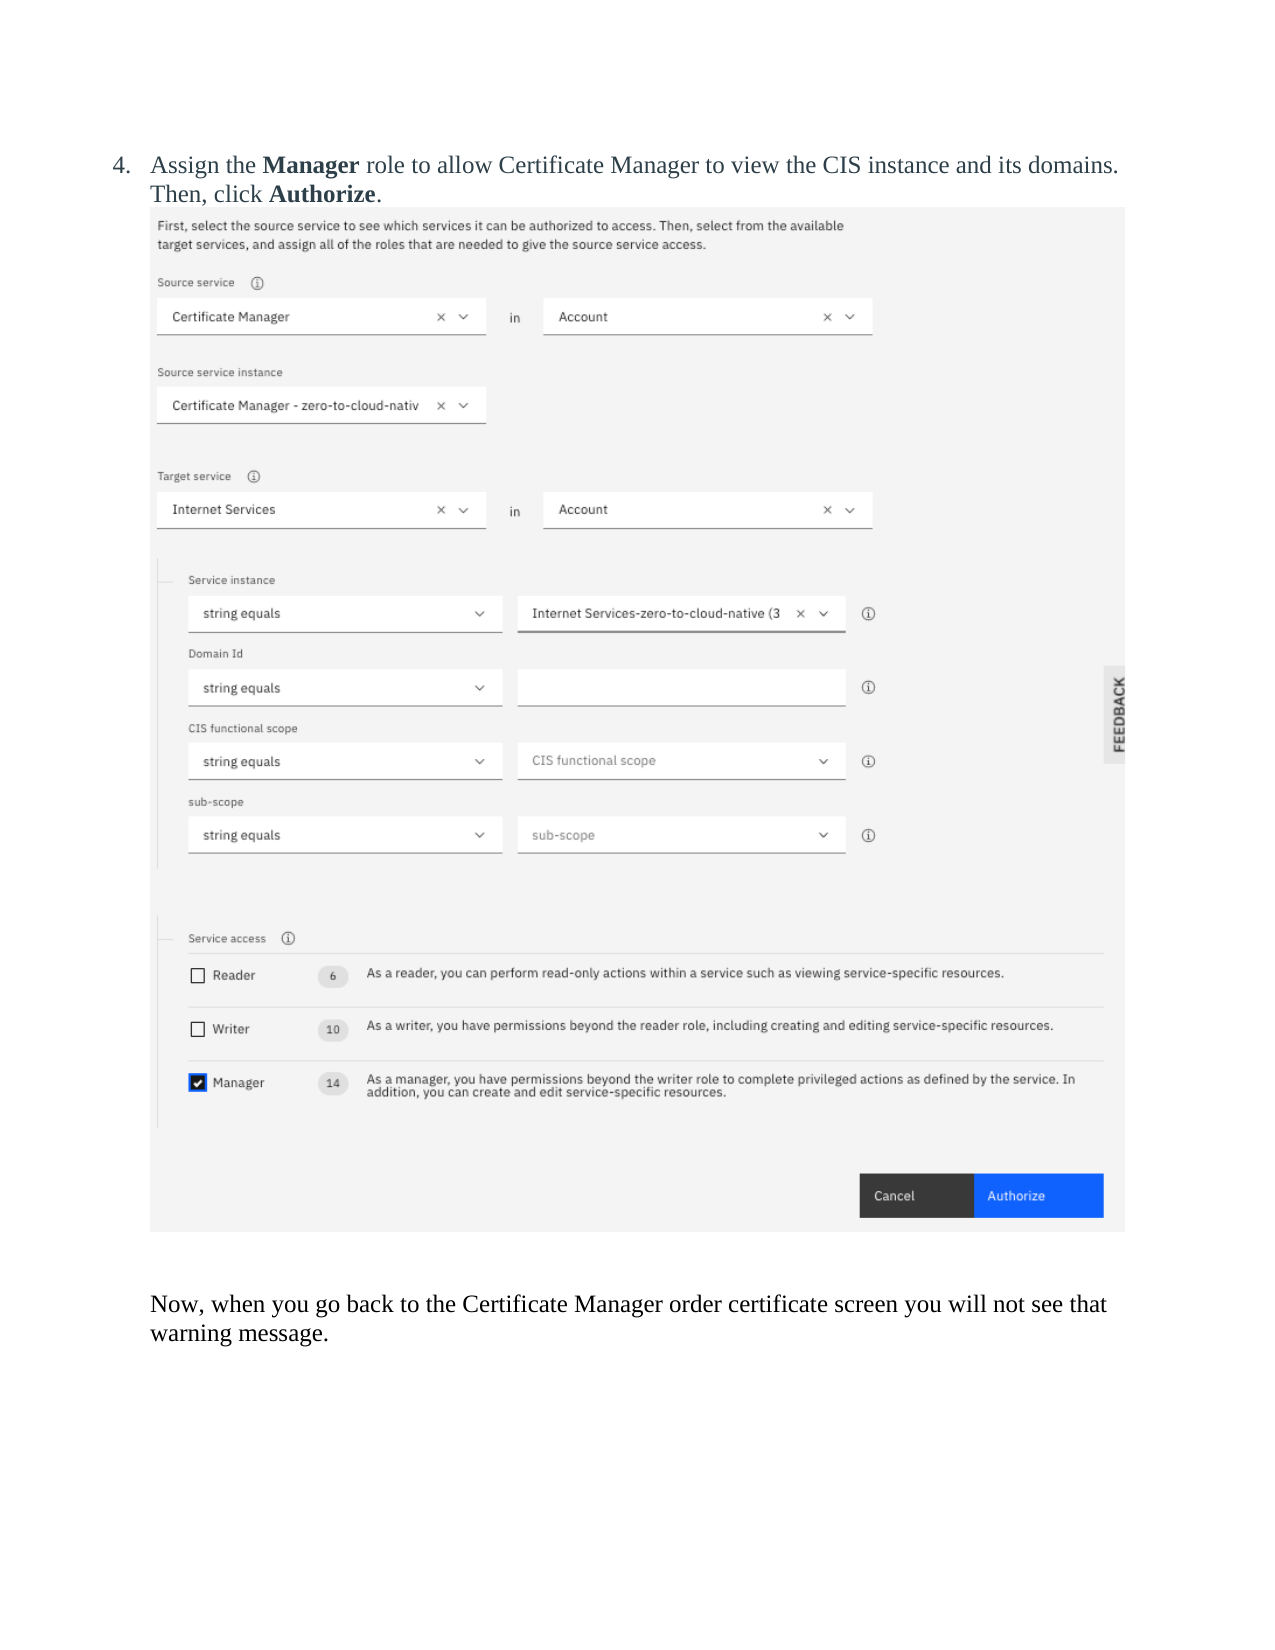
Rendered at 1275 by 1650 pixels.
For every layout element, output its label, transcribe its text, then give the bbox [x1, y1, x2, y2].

text Now, when you go back to the Certificate Manager order certificate screen you will not see that warning message. [150, 1289, 1125, 1347]
picture [150, 207, 1125, 1232]
